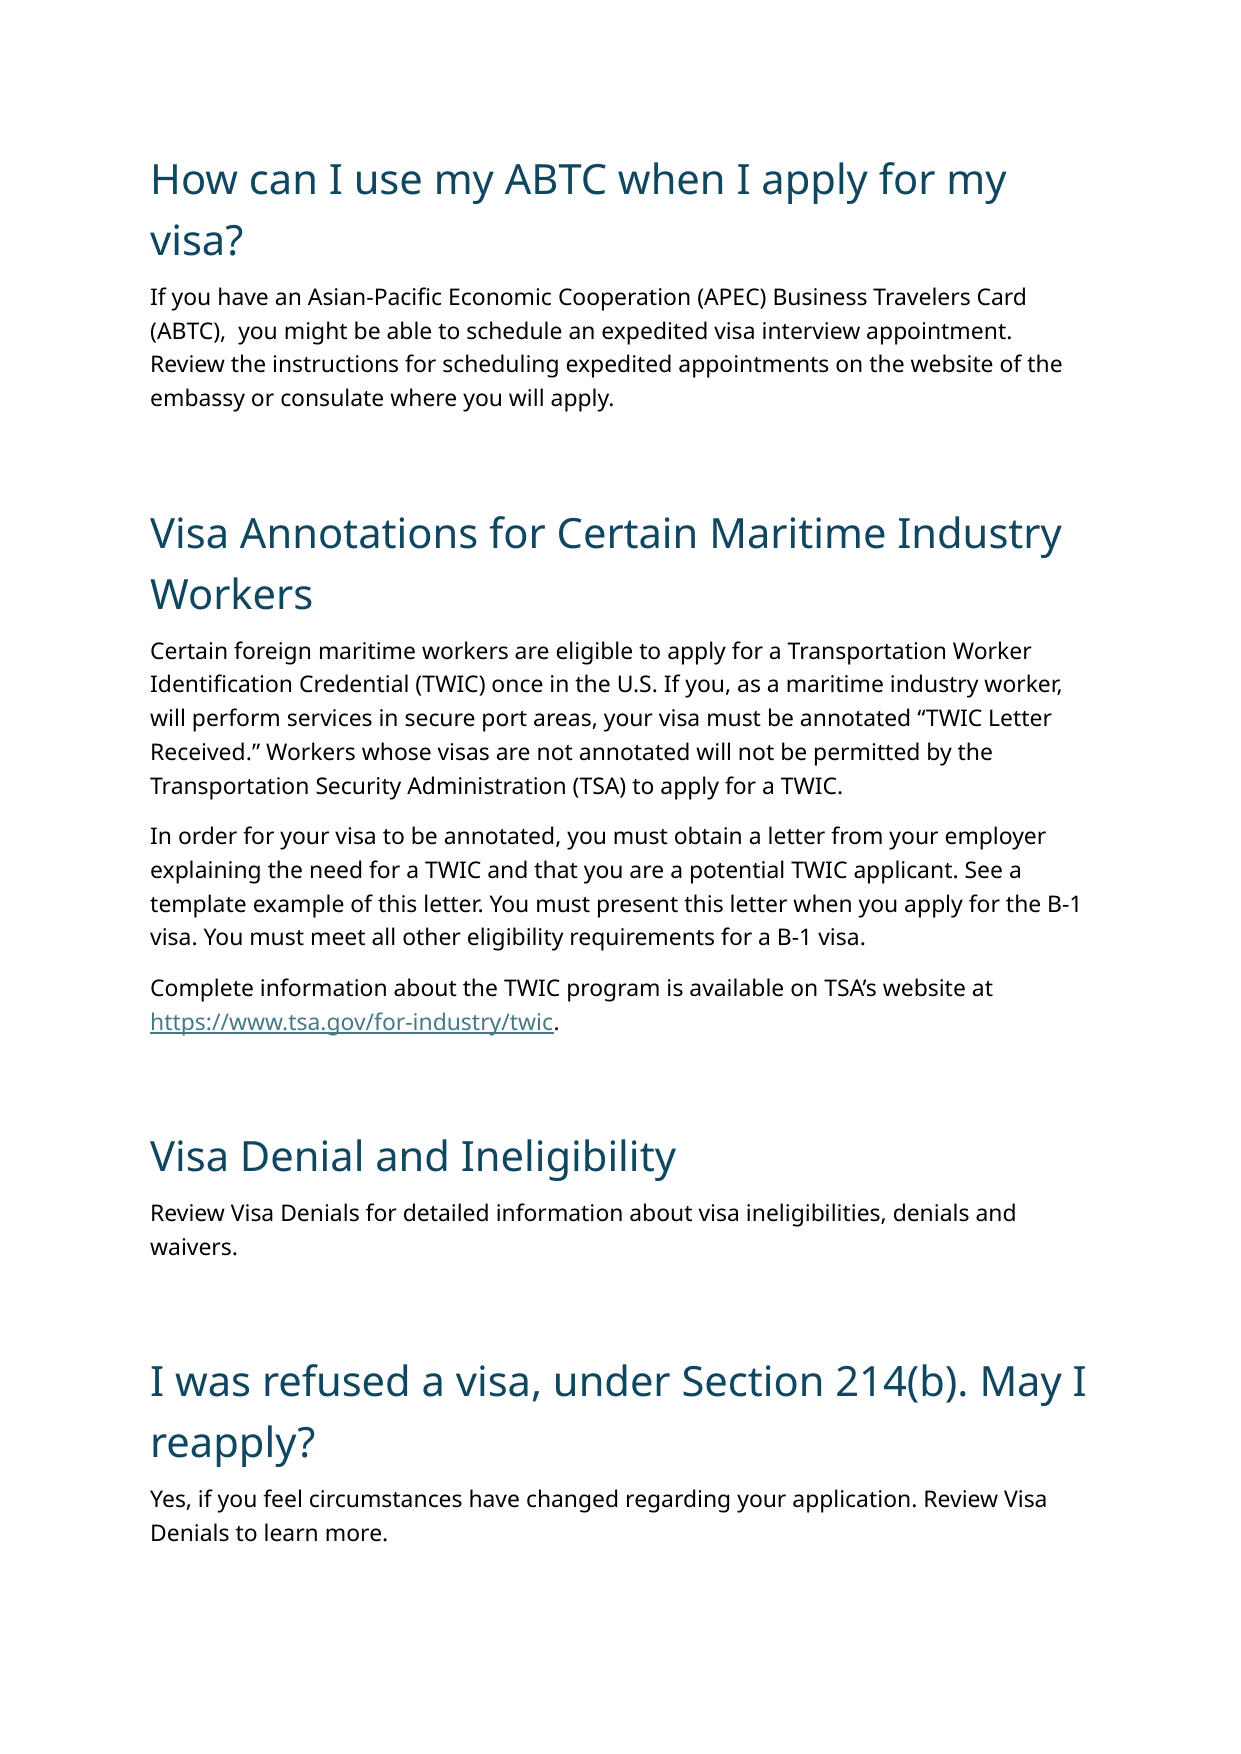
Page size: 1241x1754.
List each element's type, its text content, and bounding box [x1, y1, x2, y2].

subtitle Visa Annotations for Certain Maritime Industry Workers [150, 504, 1090, 622]
subtitle How can I use my ABTC when I apply for my visa? [150, 150, 1090, 268]
subtitle Visa Denial and Ineligibility [150, 1127, 1090, 1184]
text If you have an Asian-Pacific Economic Cooperation (APEC) Business Travelers Card (ABTC), you might be able to schedule an expedited visa interview appointment. Review the instructions for scheduling expedited appointments on the website of the embassy or consulate where you will apply. [150, 281, 1090, 413]
text Yes, if you feel circumstances have changed regarding your application. Review Visa Denials to learn more. [150, 1483, 1090, 1548]
subtitle I was refused a visa, under Section 214(b). May I reapply? [150, 1352, 1090, 1470]
text Certain foreign maritime workers are eligible to apply for a Transportation Worker Identification Credential (TWIC) once in the U.S. If you, as a maritime industry worker, will perform services in secure port areas, your visa must be annotated “TWIC Letter Received.” Workers whose visas are not annotated will not be permitted by the Transportation Security Administration (TSA) to apply for a TWIC. [150, 634, 1090, 801]
text Complete information about the TWIC program is available on TSA’s website at https://www.tsa.gov/for-industry/twic. [150, 972, 1090, 1037]
text In order for your visa to be annotated, you must obtain a letter from your employer explaining the need for a TWIC and that you are a potential TWIC applicant. See a template example of this letter. You must present this letter when you apply for the B-1 visa. You must meet all other eligibility requirements for a B-1 visa. [150, 820, 1090, 952]
text Review Visa Denials for detailed information about visa ineligibilities, denials and waivers. [150, 1197, 1090, 1262]
